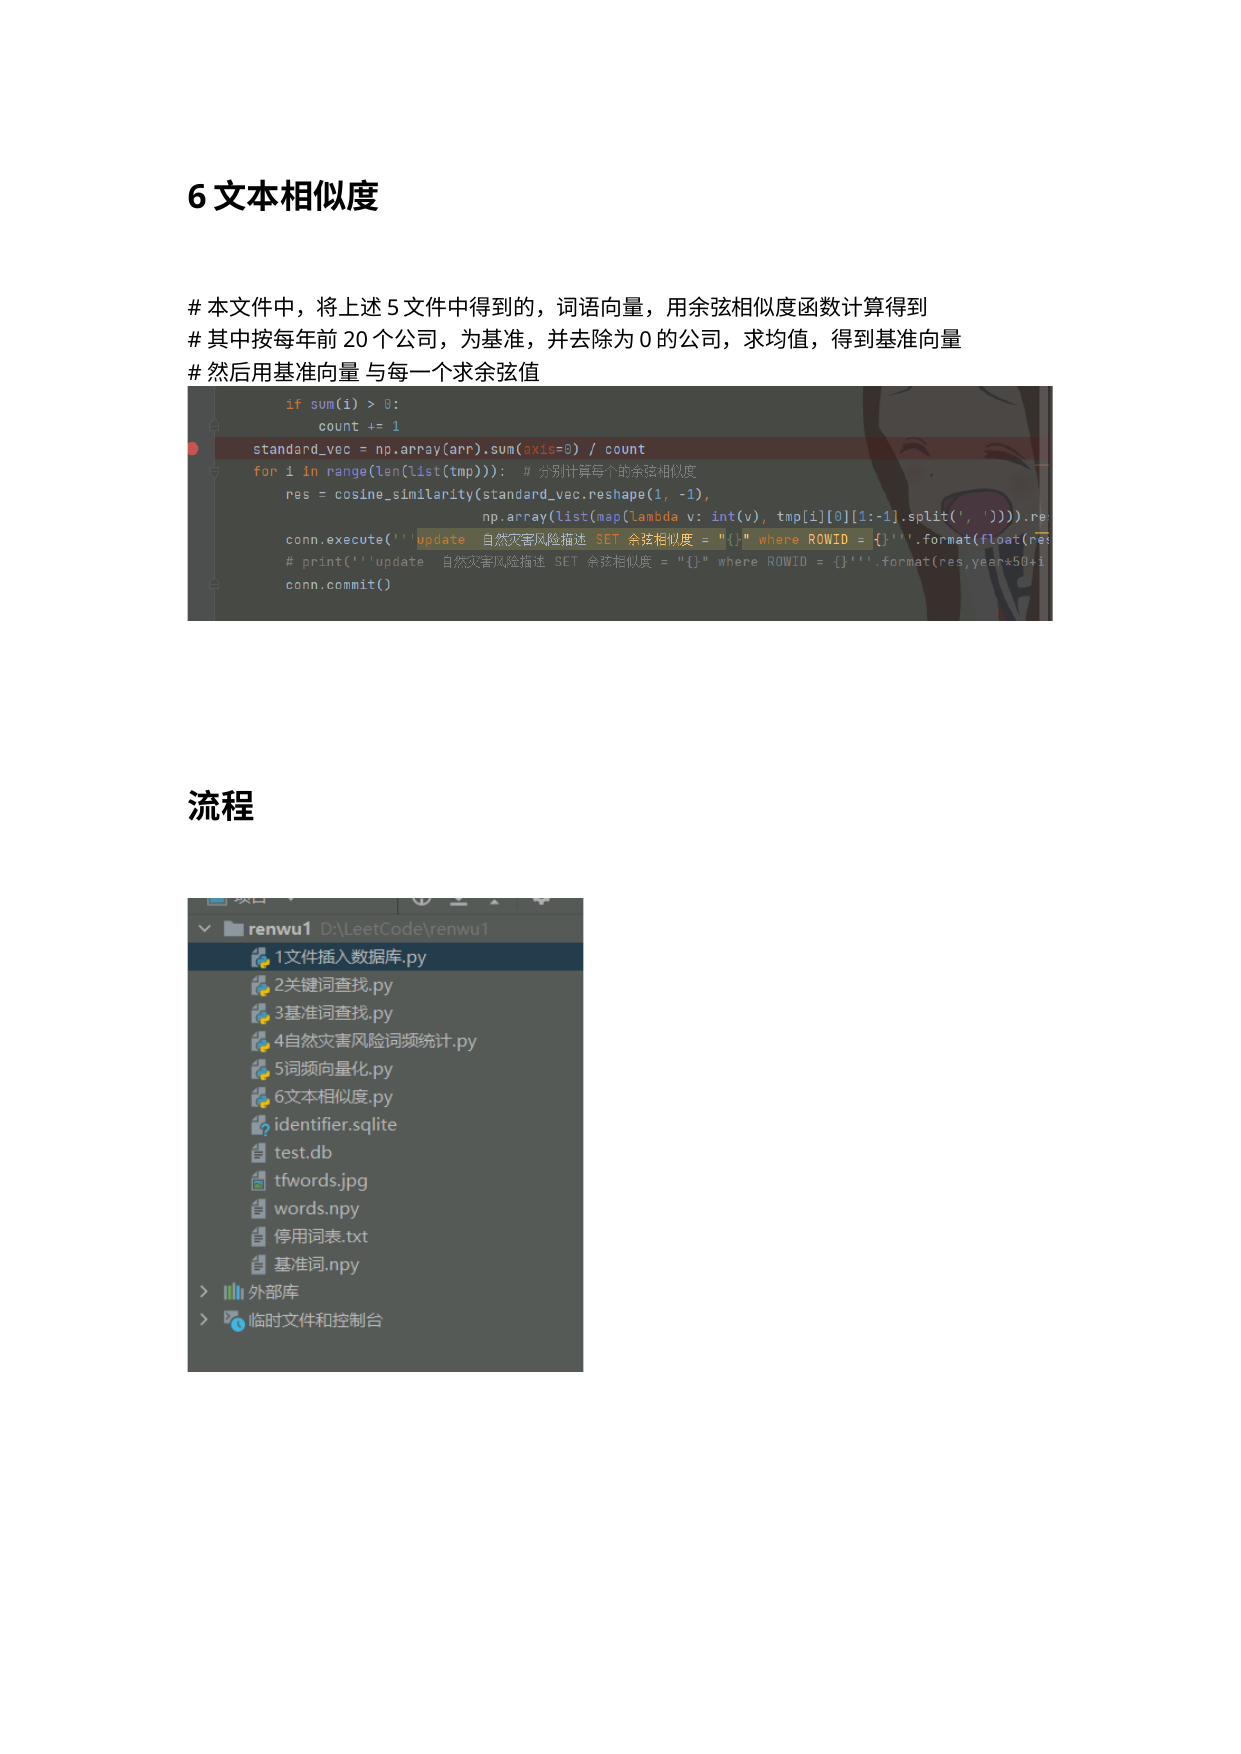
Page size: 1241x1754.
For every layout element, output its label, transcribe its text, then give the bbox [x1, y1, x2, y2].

text # 其中按每年前20个公司，为基准，并去除为0的公司，求均值，得到基准向量 [187, 322, 1053, 354]
text # 本文件中，将上述5文件中得到的，词语向量，用余弦相似度函数计算得到 [187, 289, 1053, 322]
subtitle 6文本相似度 [187, 162, 1053, 227]
subtitle 流程 [187, 771, 1053, 836]
picture [187, 898, 584, 1372]
picture [187, 386, 1053, 621]
text # 然后用基准向量 与每一个求余弦值 [187, 354, 1053, 386]
